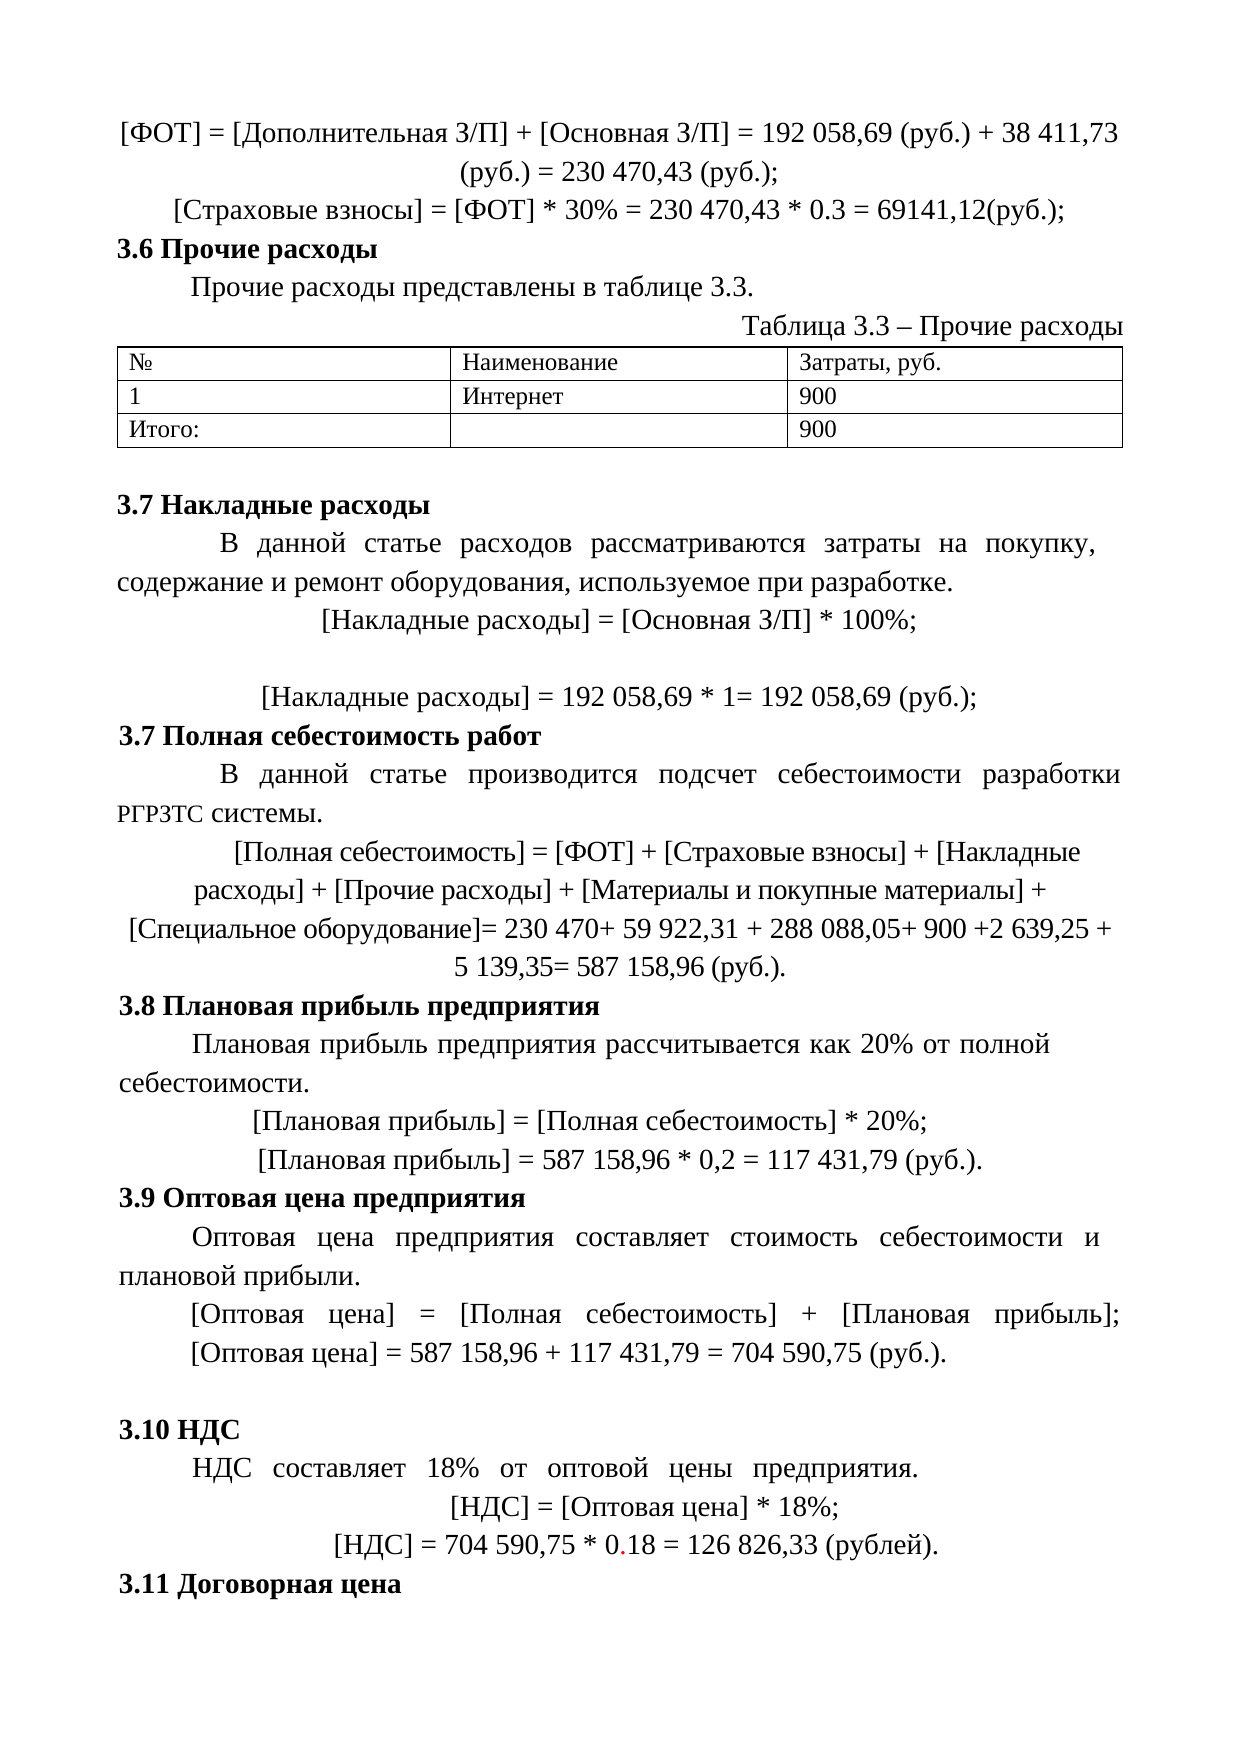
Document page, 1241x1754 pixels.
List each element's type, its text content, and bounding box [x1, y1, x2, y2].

text НДС составляет 18% от оптовой цены предприятия. [НДС] = [Оптовая цена] * 18%; [192, 1450, 919, 1522]
table_cell 900 [788, 381, 1122, 413]
text 3.7 Полная себестоимость работ [119, 718, 1123, 752]
text Оптовая цена предприятия составляет стоимость себестоимости и плановой прибыли. [119, 1219, 1101, 1291]
text [Полная себестоимость] = [ФОТ] + [Страховые взносы] + [Накладные расходы] + [Прочие расходы] + [Материалы и покупные материалы] + [Специальное оборудование]= 230 470+ 59 922,31 + 288 088,05+ 900 +2 639,25 + 5 139,35= 587 158,96 (руб.). [117, 834, 1123, 983]
text [НДС] = 704 590,75 * 0.18 = 126 826,33 (рублей). [333, 1527, 1123, 1561]
text [Оптовая цена] = [Полная себестоимость] + [Плановая прибыль]; [Оптовая цена] = 587 158,96 + 117 431,79 = 704 590,75 (руб.). [190, 1296, 1121, 1368]
text [ФОТ] = [Дополнительная З/П] + [Основная З/П] = 192 058,69 (руб.) + 38 411,73 (руб.) = 230 470,43 (руб.); [117, 115, 1121, 187]
table_cell [451, 414, 787, 447]
table_cell 1 [118, 381, 450, 413]
text Таблица 3.3 – Прочие расходы [427, 308, 1123, 341]
text [Накладные расходы] = 192 058,69 * 1= 192 058,69 (руб.); [117, 679, 1121, 713]
text [Страховые взносы] = [ФОТ] * 30% = 230 470,43 * 0.3 = 69141,12(руб.); [117, 192, 1121, 226]
text 3.10 НДС [119, 1412, 1123, 1445]
text 3.11 Договорная цена [119, 1566, 1123, 1599]
table_header № [118, 348, 450, 380]
table_cell Интернет [451, 381, 787, 413]
text 3.6 Прочие расходы [117, 231, 1123, 264]
table_cell 900 [788, 414, 1122, 447]
table_header Затраты, руб. [788, 348, 1122, 380]
text Прочие расходы представлены в таблице 3.3. [117, 269, 1123, 303]
text [Плановая прибыль] = [Полная себестоимость] * 20%; [219, 1103, 1023, 1137]
text В данной статье производится подсчет себестоимости разработки РГРЗТС системы. [117, 757, 1121, 829]
text 3.7 Накладные расходы [117, 487, 1123, 520]
table_cell Итого: [118, 414, 450, 447]
table_header Наименование [451, 348, 787, 380]
text [Накладные расходы] = [Основная З/П] * 100%; [117, 602, 1121, 636]
text 3.8 Плановая прибыль предприятия [119, 988, 1123, 1021]
text [Плановая прибыль] = 587 158,96 * 0,2 = 117 431,79 (руб.). [119, 1142, 1121, 1176]
text В данной статье расходов рассматриваются затраты на покупку, содержание и ремонт оборудования, используемое при разработке. [117, 525, 1096, 597]
text 3.9 Оптовая цена предприятия [119, 1181, 1123, 1214]
text Плановая прибыль предприятия рассчитывается как 20% от полной себестоимости. [119, 1026, 1051, 1098]
